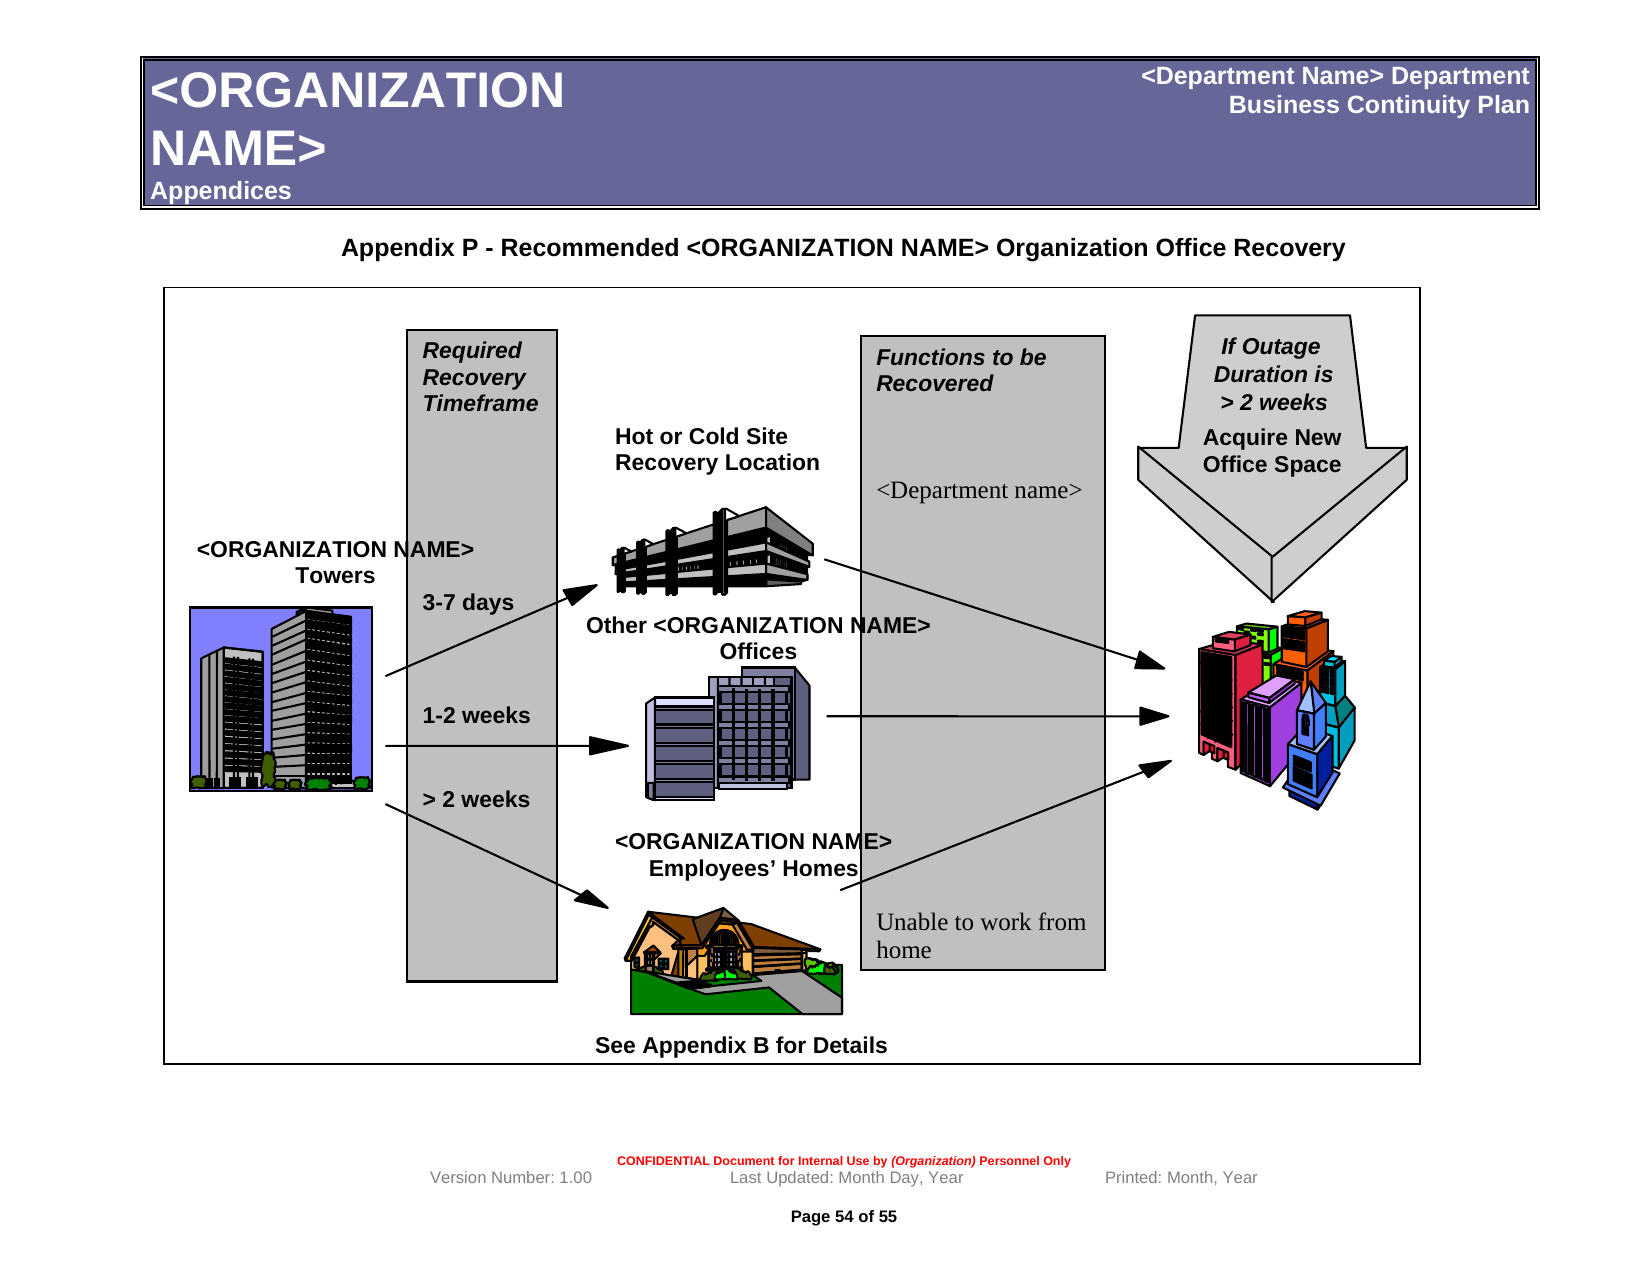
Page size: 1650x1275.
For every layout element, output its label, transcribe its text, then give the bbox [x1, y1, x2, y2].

subtitle Appendix P - Recommended <ORGANIZATION NAME> Organization Office Recovery [150, 233, 1537, 262]
